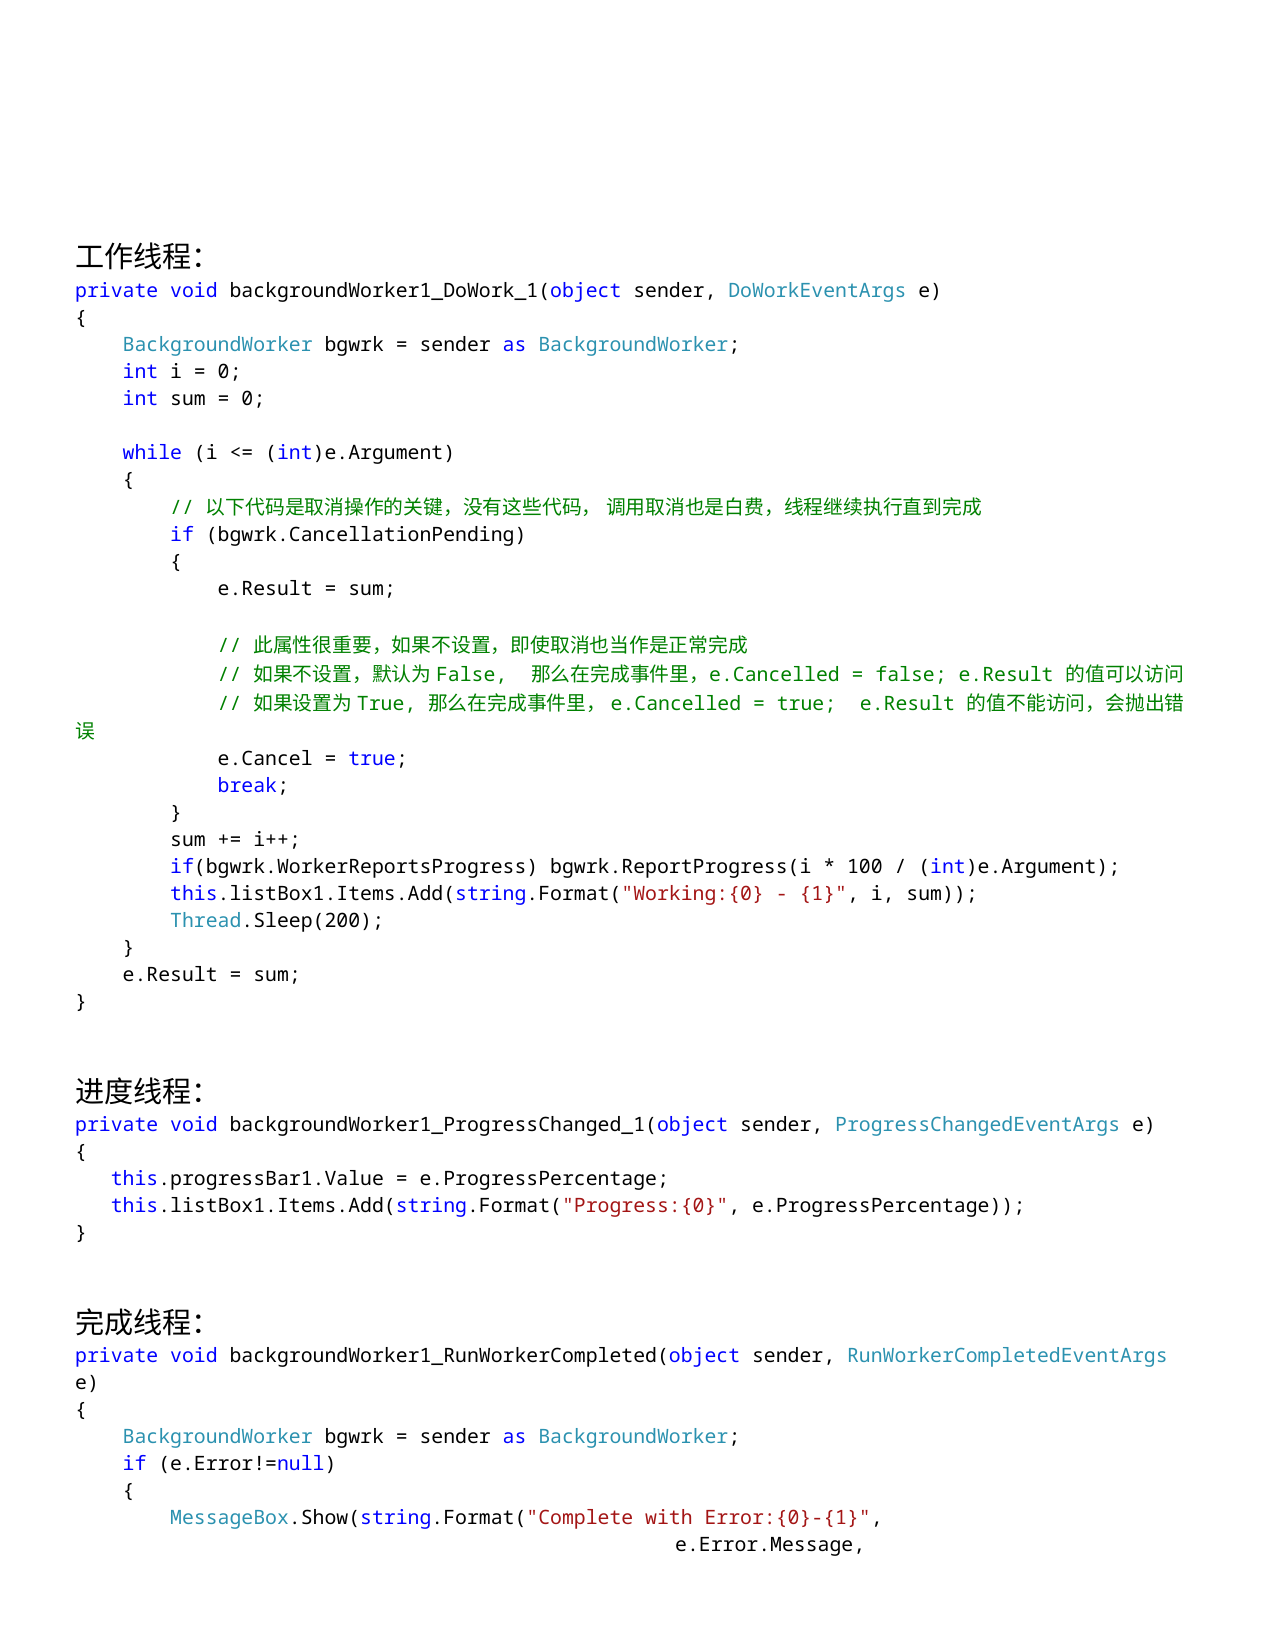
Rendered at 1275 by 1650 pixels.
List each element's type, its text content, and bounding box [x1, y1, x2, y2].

text // 如果不设置，默认为 False, 那么在完成事件里，e.Cancelled = false; e.Result 的值可以访问 [75, 658, 1200, 687]
text BackgroundWorker bgwrk = sender as BackgroundWorker; [75, 330, 1200, 357]
text if(bgwrk.WorkerReportsProgress) bgwrk.ReportProgress(i * 100 / (int)e.Argument); [75, 852, 1200, 879]
text int sum = 0; [75, 384, 1200, 411]
text private void backgroundWorker1_ProgressChanged_1(object sender, ProgressChangedEventArgs e) [75, 1111, 1200, 1137]
text } [75, 798, 1200, 825]
text { [75, 465, 1200, 492]
text } [75, 933, 1200, 960]
text this.listBox1.Items.Add(string.Format("Progress:{0}", e.ProgressPercentage)); [75, 1191, 1200, 1218]
text { [75, 1137, 1200, 1164]
text this.listBox1.Items.Add(string.Format("Working:{0} - {1}", i, sum)); [75, 879, 1200, 906]
text } [75, 1218, 1200, 1245]
text BackgroundWorker bgwrk = sender as BackgroundWorker; [75, 1423, 1200, 1449]
text e.Result = sum; [75, 960, 1200, 987]
text } [75, 987, 1200, 1014]
text // 此属性很重要，如果不设置，即使取消也当作是正常完成 [75, 629, 1200, 658]
text Thread.Sleep(200); [75, 906, 1200, 933]
text if (e.Error!=null) [75, 1449, 1200, 1477]
text MessageBox.Show(string.Format("Complete with Error:{0}-{1}", [75, 1503, 1200, 1531]
text this.progressBar1.Value = e.ProgressPercentage; [75, 1164, 1200, 1191]
text e.Error.Message, [75, 1531, 1200, 1557]
text sum += i++; [75, 825, 1200, 852]
text { [75, 1477, 1200, 1503]
text 工作线程： [75, 234, 1200, 276]
text int i = 0; [75, 357, 1200, 384]
text // 以下代码是取消操作的关键，没有这些代码， 调用取消也是白费，线程继续执行直到完成 [75, 492, 1200, 521]
text 完成线程： [75, 1299, 1200, 1342]
text break; [75, 771, 1200, 798]
text { [75, 548, 1200, 574]
text private void backgroundWorker1_RunWorkerCompleted(object sender, RunWorkerCompletedEventArgs e) [75, 1342, 1200, 1396]
text while (i <= (int)e.Argument) [75, 438, 1200, 465]
text e.Cancel = true; [75, 744, 1200, 771]
text { [75, 1396, 1200, 1423]
text // 如果设置为 True, 那么在完成事件里， e.Cancelled = true; e.Result 的值不能访问，会抛出错误 [75, 687, 1200, 744]
text if (bgwrk.CancellationPending) [75, 521, 1200, 548]
text 进度线程： [75, 1068, 1200, 1111]
text e.Result = sum; [75, 574, 1200, 602]
text private void backgroundWorker1_DoWork_1(object sender, DoWorkEventArgs e) [75, 276, 1200, 303]
text { [75, 303, 1200, 330]
